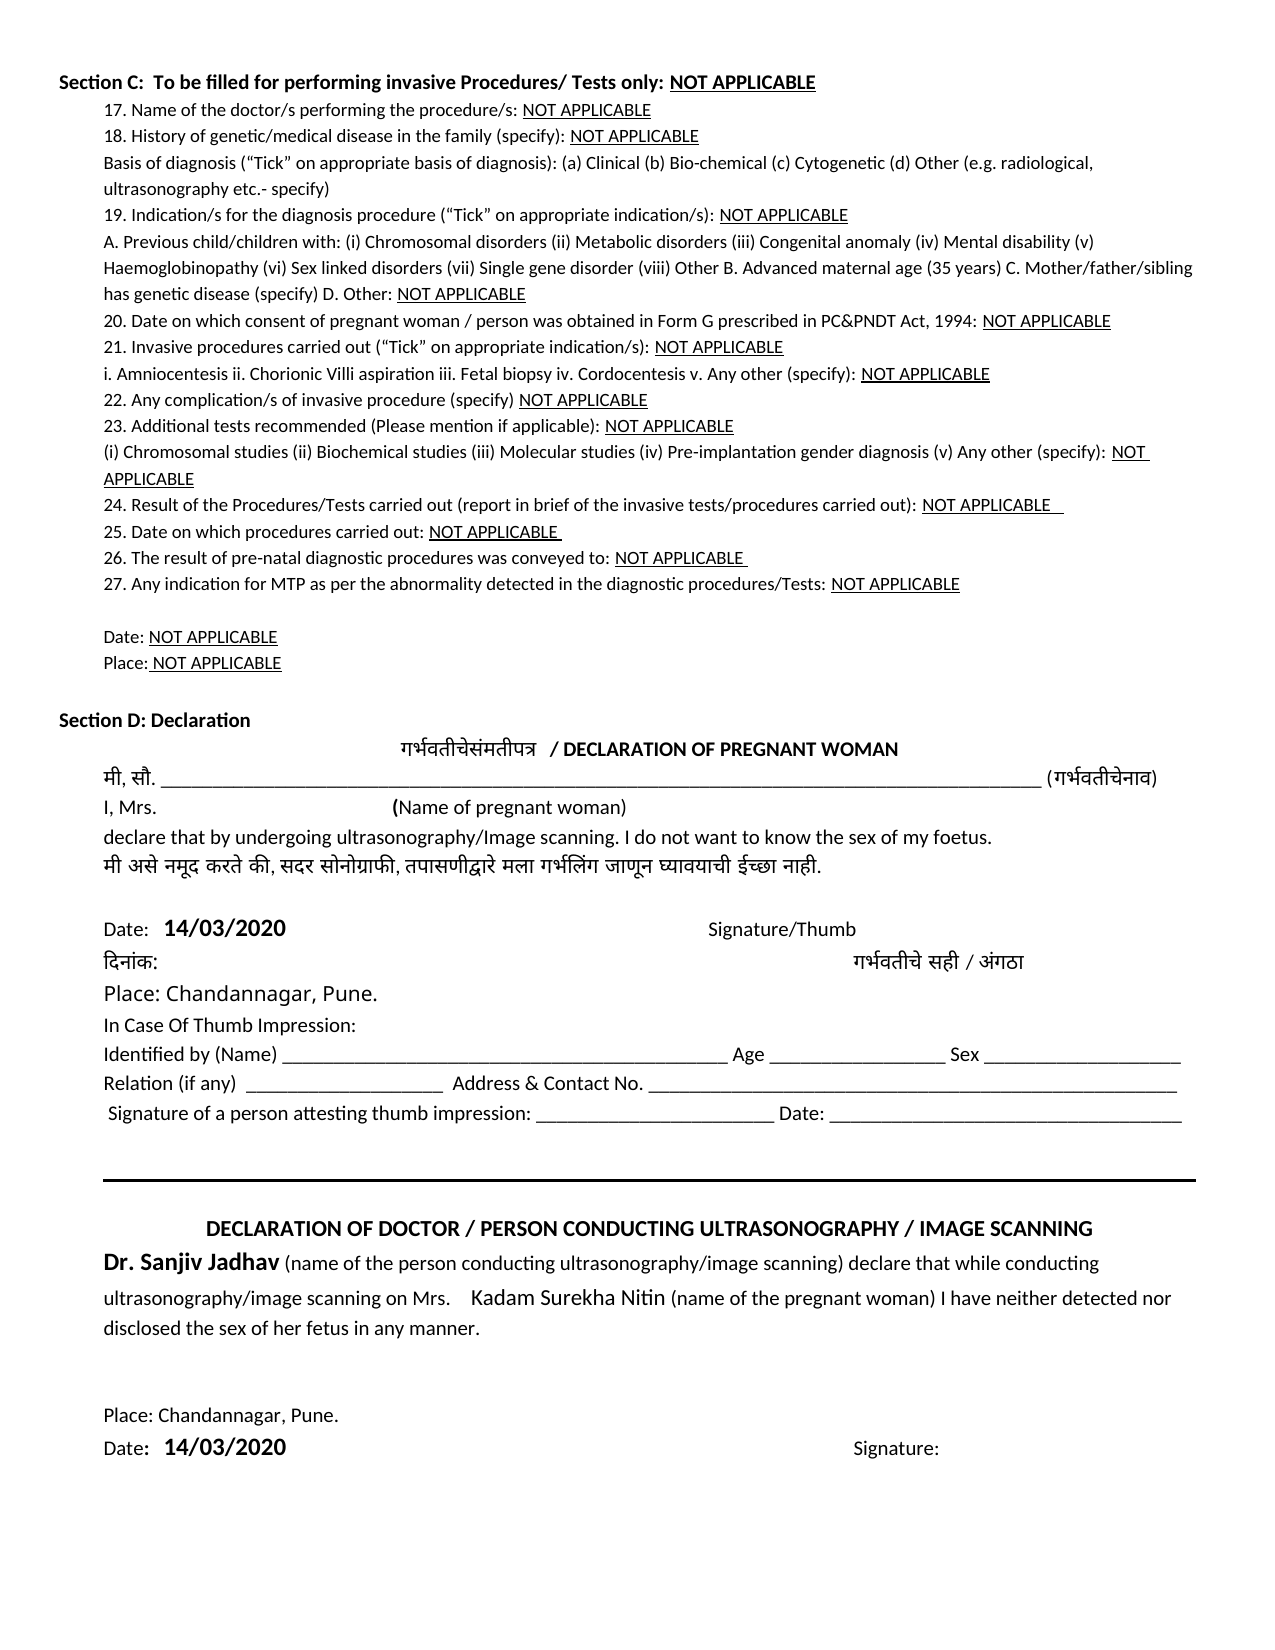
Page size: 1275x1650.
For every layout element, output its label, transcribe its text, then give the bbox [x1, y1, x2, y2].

text In Case Of Thumb Impression: [103, 1012, 1196, 1038]
text A. Previous child/children with: (i) Chromosomal disorders (ii) Metabolic disorders (iii) Congenital anomaly (iv) Mental disability (v) Haemoglobinopathy (vi) Sex linked disorders (vii) Single gene disorder (viii) Other B. Advanced maternal age (35 years) C. Mother/father/sibling has genetic disease (specify) D. Other: NOT APPLICABLE [103, 230, 1196, 306]
text Section D: Declaration [59, 707, 1196, 732]
text Section C: To be filled for performing invasive Procedures/ Tests only: NOT APPLICABLE [0, 69, 1275, 94]
text I, Mrs. (Name of pregnant woman) [103, 794, 1196, 820]
text 25. Date on which procedures carried out: NOT APPLICABLE [103, 520, 1196, 543]
text DECLARATION OF DOCTOR / PERSON CONDUCTING ULTRASONOGRAPHY / IMAGE SCANNING [103, 1214, 1196, 1242]
text मी असे नमूद करते की, सदर सोनोग्राफी, तपासणीद्वारे मला गर्भलिंग जाणून घ्यावयाची ईच्छा नाही. [103, 854, 1196, 879]
text Signature of a person attesting thumb impression: _______________________ Date: __________________________________ [103, 1100, 1196, 1179]
text (i) Chromosomal studies (ii) Biochemical studies (iii) Molecular studies (iv) Pre-implantation gender diagnosis (v) Any other (specify): NOT APPLICABLE [103, 441, 1196, 490]
text मी, सौ. _____________________________________________________________________________________ (गर्भवतीचेनाव) [103, 765, 1196, 791]
text 18. History of genetic/medical disease in the family (specify): NOT APPLICABLE [103, 124, 1196, 147]
text Basis of diagnosis (“Tick” on appropriate basis of diagnosis): (a) Clinical (b) Bio-chemical (c) Cytogenetic (d) Other (e.g. radiological, ultrasonography etc.- specify) [103, 151, 1196, 200]
text i. Amniocentesis ii. Chorionic Villi aspiration iii. Fetal biopsy iv. Cordocentesis v. Any other (specify): NOT APPLICABLE [103, 362, 1196, 384]
text declare that by undergoing ultrasonography/Image scanning. I do not want to know the sex of my foetus. [103, 824, 1196, 850]
text Dr. Sanjiv Jadhav (name of the person conducting ultrasonography/image scanning) declare that while conducting ultrasonography/image scanning on Mrs. (name of the pregnant woman) I have neither detected nor disclosed the sex of her fetus in any manner. [103, 1246, 1196, 1341]
text Date: NOT APPLICABLE [103, 625, 1196, 648]
text गर्भवतीचेसंमतीपत्र / DECLARATION OF PREGNANT WOMAN [103, 736, 1196, 762]
text Identified by (Name) ___________________________________________ Age _________________ Sex ___________________ [103, 1041, 1196, 1067]
text Date: Signature/Thumb [103, 912, 1196, 942]
text Place: Chandannagar, Pune. [103, 1402, 1196, 1428]
text 23. Additional tests recommended (Please mention if applicable): NOT APPLICABLE [103, 414, 1196, 437]
text Date: Signature: [103, 1431, 1196, 1462]
text 17. Name of the doctor/s performing the procedure/s: NOT APPLICABLE [103, 98, 1196, 121]
text 20. Date on which consent of pregnant woman / person was obtained in Form G prescribed in PC&PNDT Act, 1994: NOT APPLICABLE [103, 309, 1196, 332]
text 27. Any indication for MTP as per the abnormality detected in the diagnostic procedures/Tests: NOT APPLICABLE [103, 572, 1196, 595]
text दिनांक: गर्भवतीचे सही / अंगठा [103, 947, 1196, 975]
text 26. The result of pre-natal diagnostic procedures was conveyed to: NOT APPLICABLE [103, 546, 1196, 569]
text 21. Invasive procedures carried out (“Tick” on appropriate indication/s): NOT APPLICABLE [103, 335, 1196, 358]
text Relation (if any) ___________________ Address & Contact No. ___________________________________________________ [103, 1071, 1196, 1096]
text Place: Chandannagar, Pune. [103, 979, 1196, 1008]
text 24. Result of the Procedures/Tests carried out (report in brief of the invasive tests/procedures carried out): NOT APPLICABLE [103, 493, 1196, 516]
text Place: NOT APPLICABLE [103, 652, 1196, 674]
text 19. Indication/s for the diagnosis procedure (“Tick” on appropriate indication/s): NOT APPLICABLE [103, 203, 1196, 226]
text 22. Any complication/s of invasive procedure (specify) NOT APPLICABLE [103, 388, 1196, 411]
